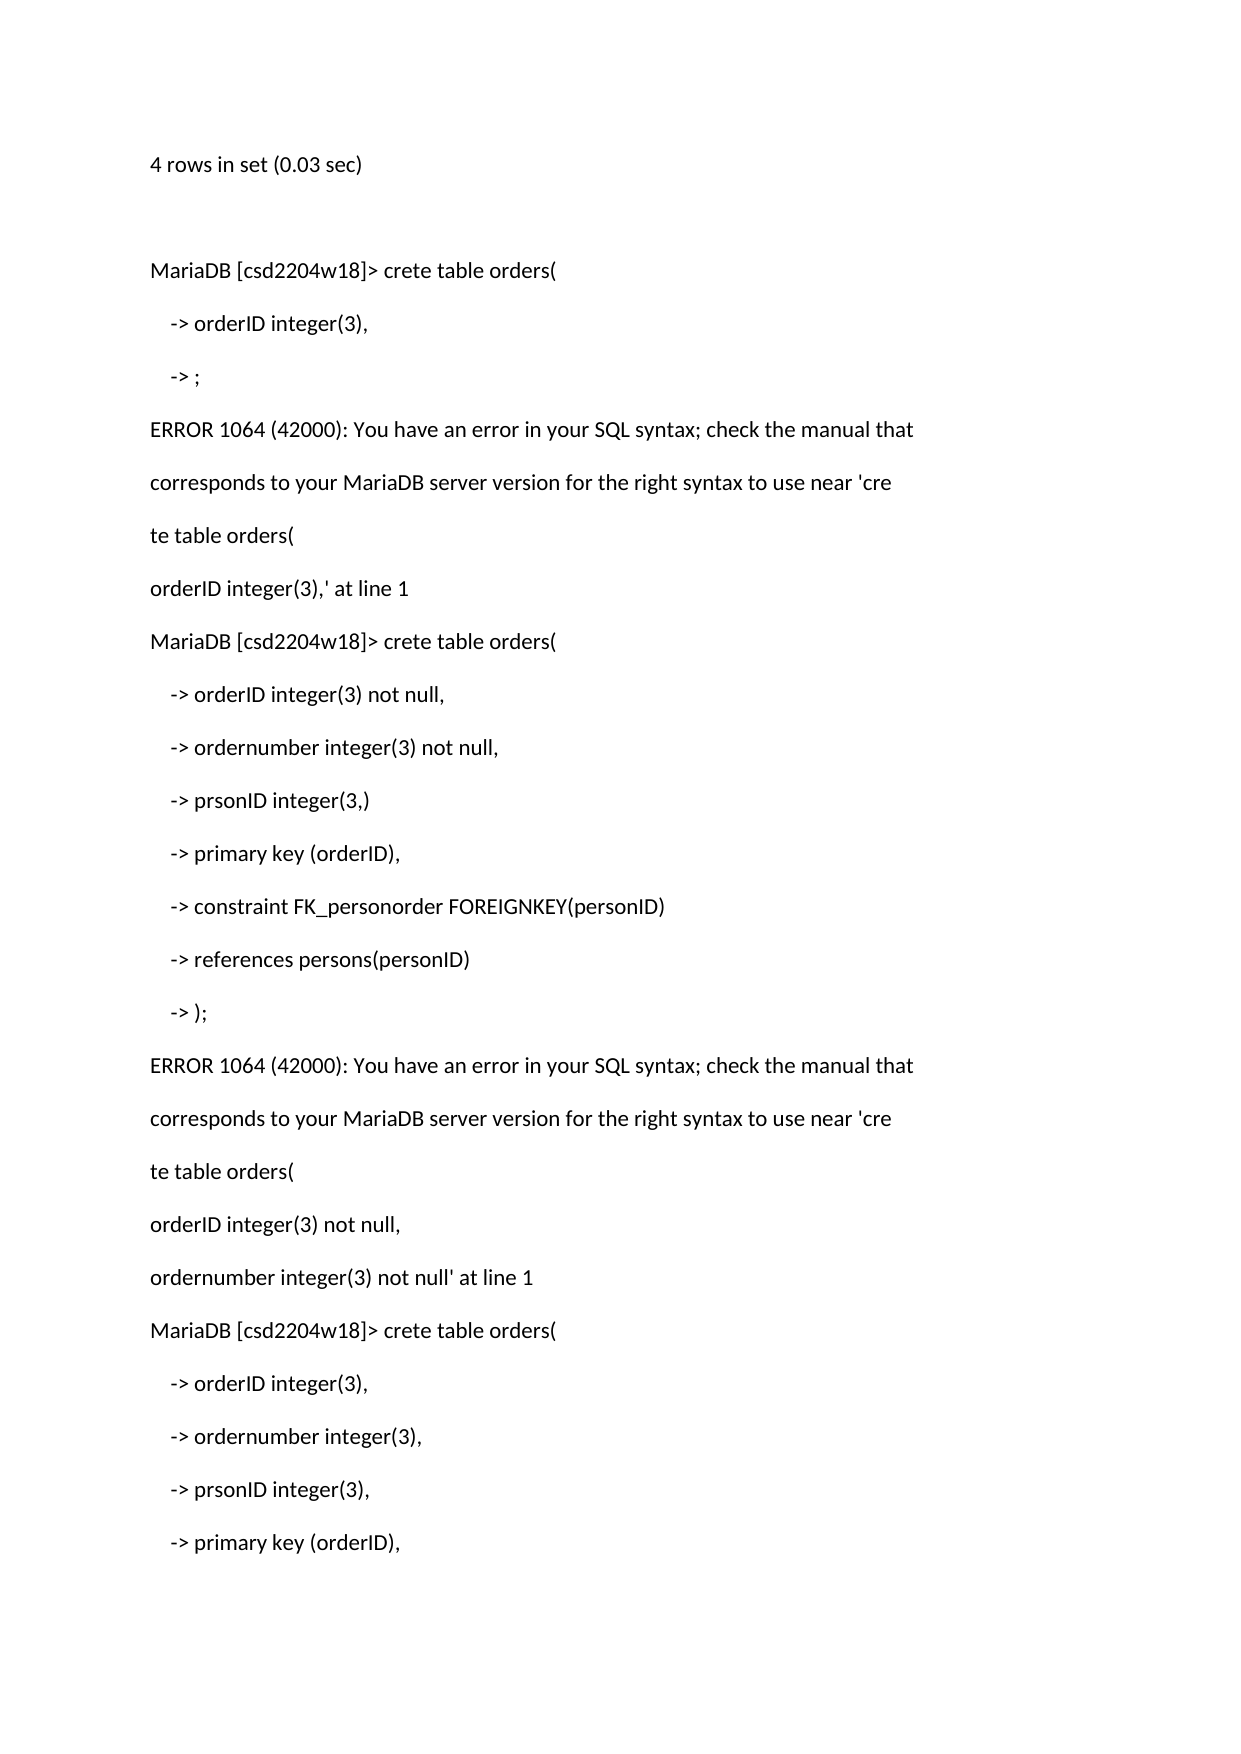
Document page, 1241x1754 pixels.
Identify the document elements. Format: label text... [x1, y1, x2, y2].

text te table orders( [150, 1157, 1090, 1185]
text -> orderID integer(3), [150, 1369, 1090, 1397]
text orderID integer(3) not null, [150, 1210, 1090, 1238]
text MariaDB [csd2204w18]> crete table orders( [150, 1316, 1090, 1344]
text -> ); [150, 998, 1090, 1026]
text corresponds to your MariaDB server version for the right syntax to use near 'cre [150, 1104, 1090, 1132]
text -> orderID integer(3), [150, 309, 1090, 337]
text -> ordernumber integer(3), [150, 1422, 1090, 1451]
text -> primary key (orderID), [150, 1528, 1090, 1557]
text MariaDB [csd2204w18]> crete table orders( [150, 256, 1090, 284]
text -> prsonID integer(3), [150, 1476, 1090, 1503]
text -> prsonID integer(3,) [150, 786, 1090, 814]
text -> primary key (orderID), [150, 839, 1090, 867]
text -> references persons(personID) [150, 945, 1090, 973]
text ordernumber integer(3) not null' at line 1 [150, 1263, 1090, 1291]
text orderID integer(3),' at line 1 [150, 574, 1090, 602]
text -> constraint FK_personorder FOREIGNKEY(personID) [150, 892, 1090, 920]
text -> ; [150, 362, 1090, 390]
text te table orders( [150, 521, 1090, 549]
text MariaDB [csd2204w18]> crete table orders( [150, 627, 1090, 655]
text 4 rows in set (0.03 sec) [150, 150, 1090, 178]
text -> orderID integer(3) not null, [150, 680, 1090, 708]
text ERROR 1064 (42000): You have an error in your SQL syntax; check the manual that [150, 415, 1090, 443]
text ERROR 1064 (42000): You have an error in your SQL syntax; check the manual that [150, 1051, 1090, 1079]
text -> ordernumber integer(3) not null, [150, 733, 1090, 761]
text corresponds to your MariaDB server version for the right syntax to use near 'cre [150, 468, 1090, 496]
